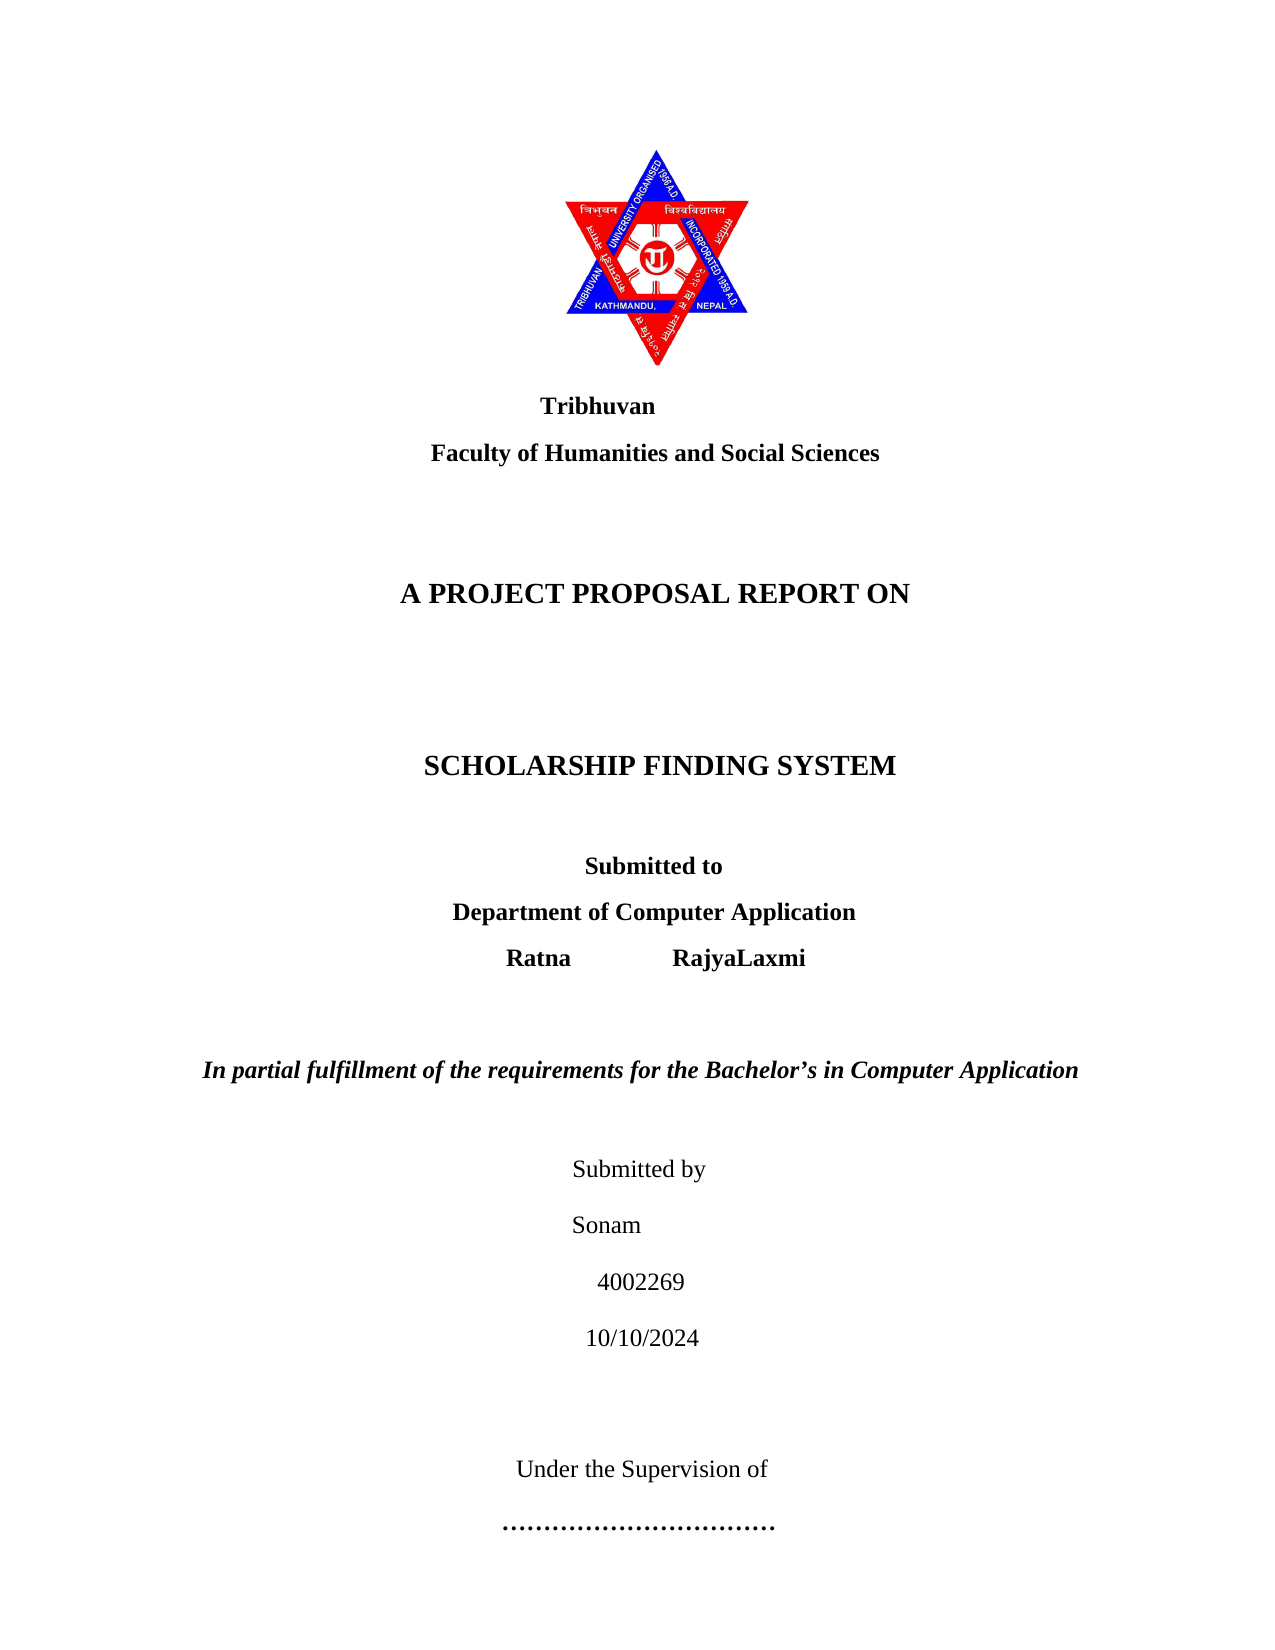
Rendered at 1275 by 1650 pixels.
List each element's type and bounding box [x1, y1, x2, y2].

picture [558, 150, 755, 366]
